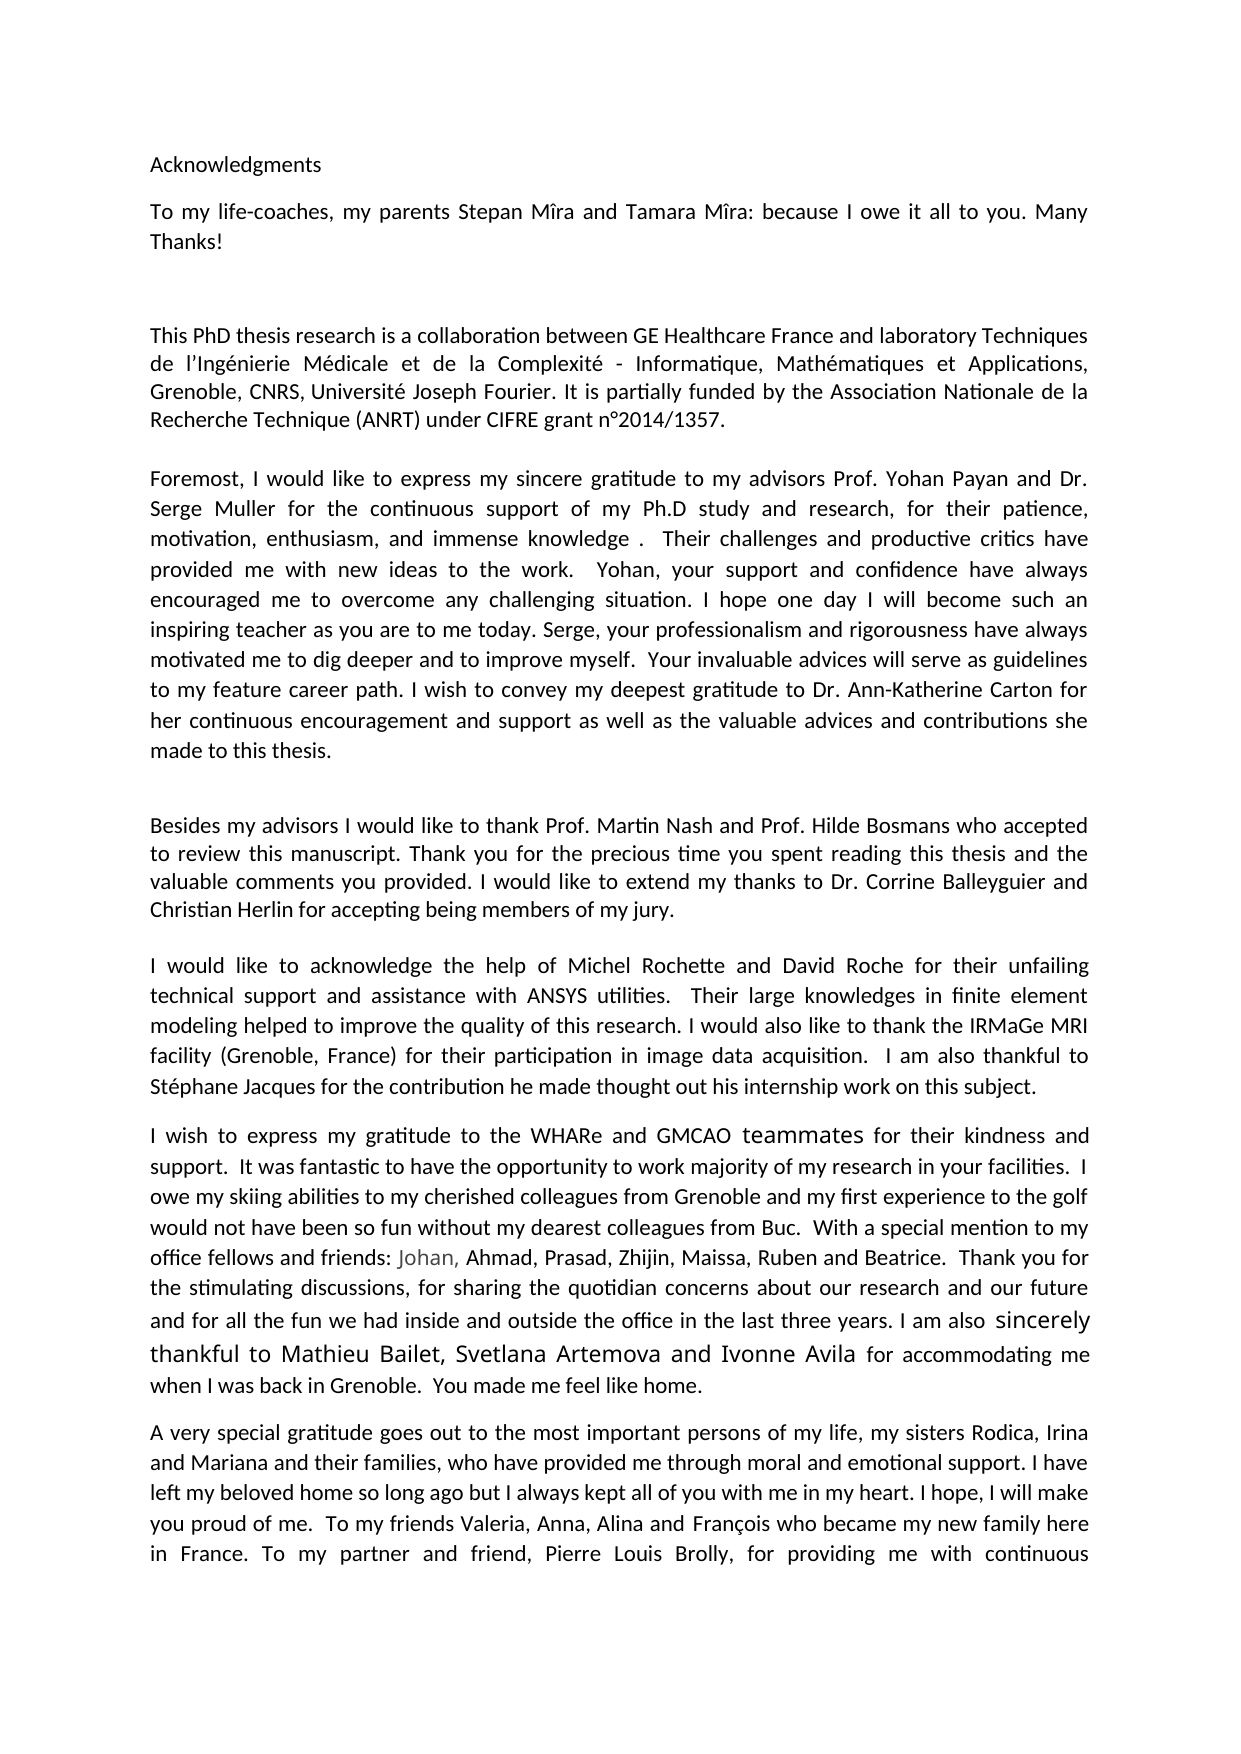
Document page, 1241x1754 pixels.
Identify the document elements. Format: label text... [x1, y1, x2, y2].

text I wish to express my gratitude to the WHARe and GMCAO teammates for their kindness and support. It was fantastic to have the opportunity to work majority of my research in your facilities. I owe my skiing abilities to my cherished colleagues from Grenoble and my first experience to the golf would not have been so fun without my dearest colleagues from Buc. With a special mention to my office fellows and friends: Johan, Ahmad, Prasad, Zhijin, Maissa, Ruben and Beatrice. Thank you for the stimulating discussions, for sharing the quotidian concerns about our research and our future and for all the fun we had inside and outside the office in the last three years. I am also sincerely thankful to Mathieu Bailet, Svetlana Artemova and Ivonne Avila for accommodating me when I was back in Grenoble. You made me feel like home. [150, 1119, 1090, 1399]
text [150, 1418, 1090, 1567]
text This PhD thesis research is a collaboration between GE Healthcare France and laboratory Techniques de l’Ingénierie Médicale et de la Complexité - Informatique, Mathématiques et Applications, Grenoble, CNRS, Université Joseph Fourier. It is partially funded by the Association Nationale de la Recherche Technique (ANRT) under CIFRE grant n°2014/1357. [150, 321, 1090, 433]
text I would like to acknowledge the help of Michel Rochette and David Roche for their unfailing technical support and assistance with ANSYS utilities. Their large knowledges in finite element modeling helped to improve the quality of this research. I would also like to thank the IRMaGe MRI facility (Grenoble, France) for their participation in image data acquisition. I am also thankful to Stéphane Jacques for the contribution he made thought out his internship work on this subject. [150, 951, 1090, 1100]
text Foremost, I would like to express my sincere gratitude to my advisors Prof. Yohan Payan and Dr. Serge Muller for the continuous support of my Ph.D study and research, for their patience, motivation, enthusiasm, and immense knowledge . Their challenges and productive critics have provided me with new ideas to the work. Yohan, your support and confidence have always encouraged me to overcome any challenging situation. I hope one day I will become such an inspiring teacher as you are to me today. Serge, your professionalism and rigorousness have always motivated me to dig deeper and to improve myself. Your invaluable advices will serve as guidelines to my feature career path. I wish to convey my deepest gratitude to Dr. Ann-Katherine Carton for her continuous encouragement and support as well as the valuable advices and contributions she made to this thesis. [150, 464, 1090, 764]
text Besides my advisors I would like to thank Prof. Martin Nash and Prof. Hilde Bosmans who accepted to review this manuscript. Thank you for the precious time you spent reading this thesis and the valuable comments you provided. I would like to extend my thanks to Dr. Corrine Balleyguier and Christian Herlin for accepting being members of my jury. [150, 811, 1090, 923]
text To my life-coaches, my parents Stepan Mîra and Tamara Mîra: because I owe it all to you. Many Thanks! [150, 197, 1090, 255]
text Acknowledgments [150, 150, 1090, 178]
